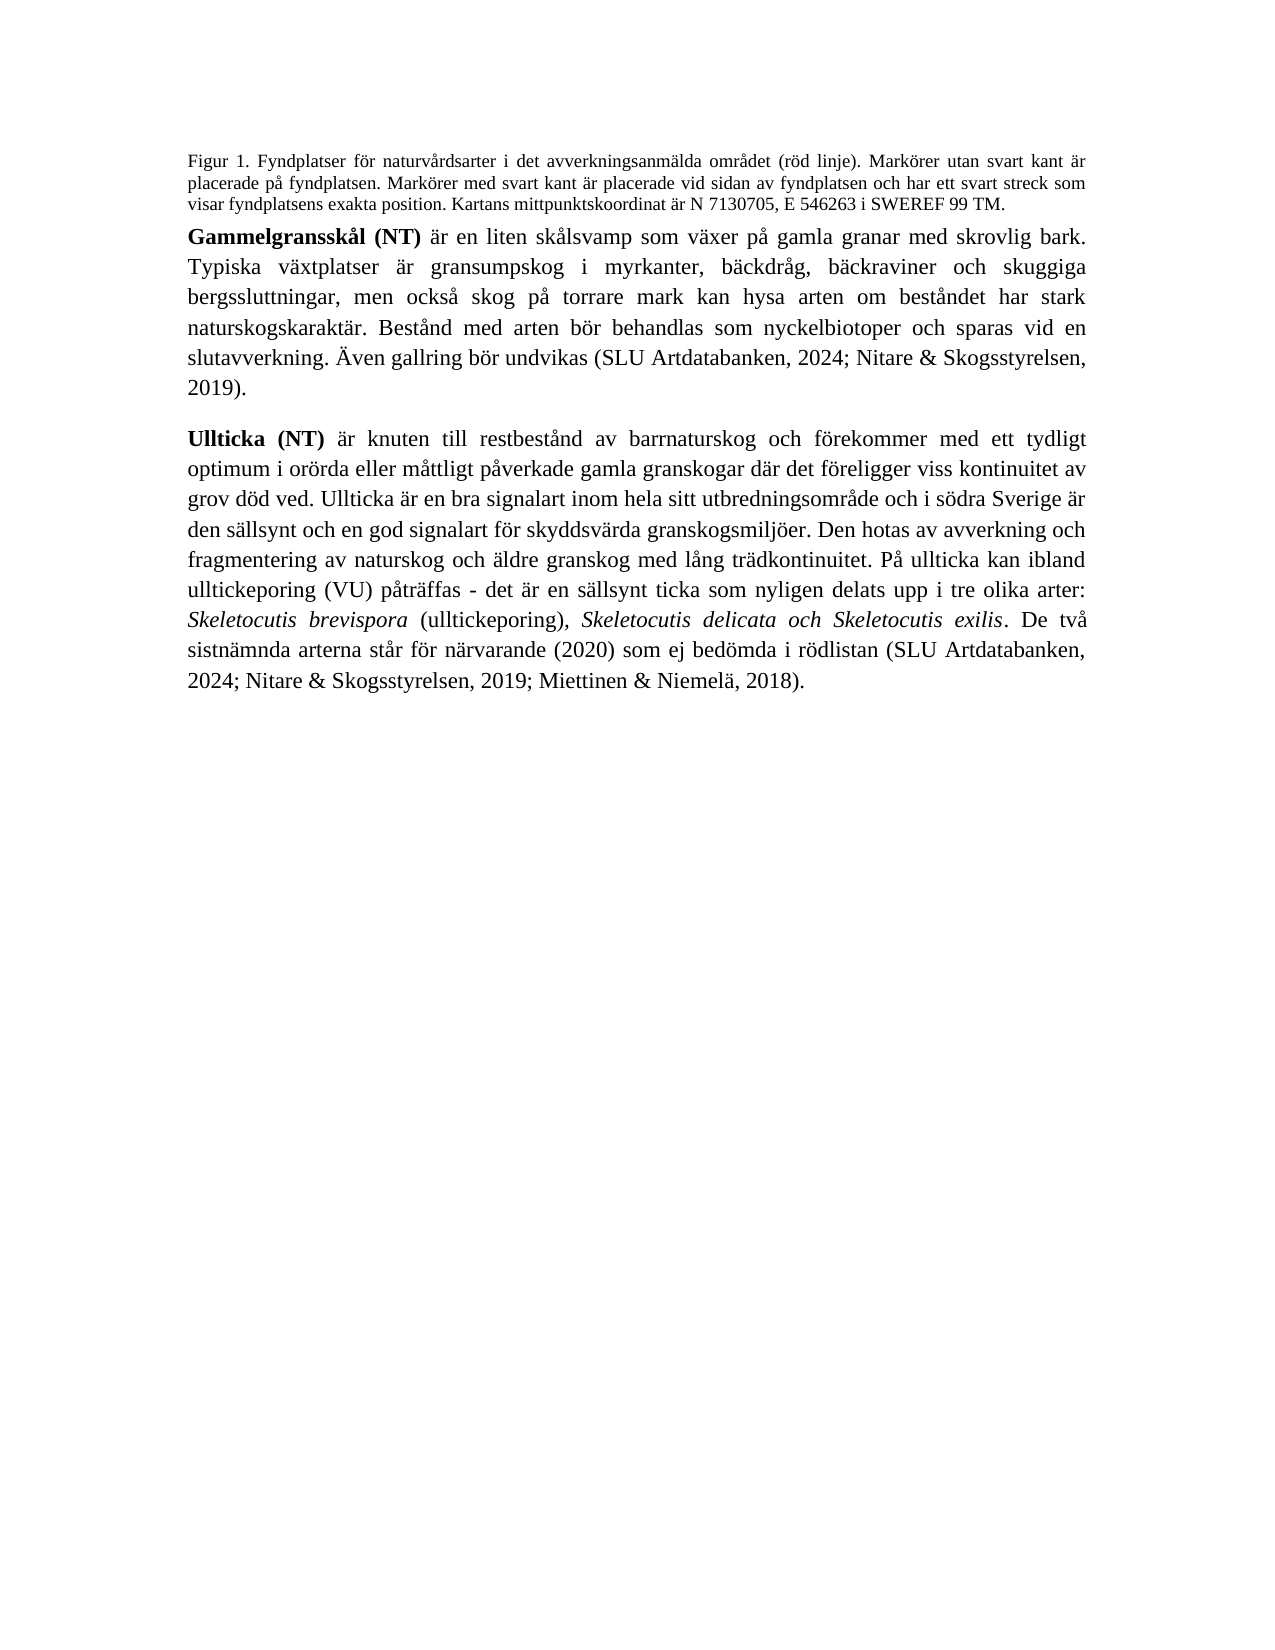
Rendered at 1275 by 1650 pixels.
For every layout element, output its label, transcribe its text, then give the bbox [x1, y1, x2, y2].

text Gammelgransskål (NT) är en liten skålsvamp som växer på gamla granar med skrovlig bark. Typiska växtplatser är gransumpskog i myrkanter, bäckdråg, bäckraviner och skuggiga bergssluttningar, men också skog på torrare mark kan hysa arten om beståndet har stark naturskogskaraktär. Bestånd med arten bör behandlas som nyckelbiotoper och sparas vid en slutavverkning. Även gallring bör undvikas (SLU Artdatabanken, 2024; Nitare & Skogsstyrelsen, 2019). [187, 223, 1087, 400]
text Ullticka (NT) är knuten till restbestånd av barrnaturskog och förekommer med ett tydligt optimum i orörda eller måttligt påverkade gamla granskogar där det föreligger viss kontinuitet av grov död ved. Ullticka är en bra signalart inom hela sitt utbredningsområde och i södra Sverige är den sällsynt och en god signalart för skyddsvärda granskogsmiljöer. Den hotas av avverkning och fragmentering av naturskog och äldre granskog med lång trädkontinuitet. På ullticka kan ibland ulltickeporing (VU) påträffas - det är en sällsynt ticka som nyligen delats upp i tre olika arter: Skeletocutis brevispora (ulltickeporing), Skeletocutis delicata och Skeletocutis exilis. De två sistnämnda arterna står för närvarande (2020) som ej bedömda i rödlistan (SLU Artdatabanken, 2024; Nitare & Skogsstyrelsen, 2019; Miettinen & Niemelä, 2018). [187, 425, 1087, 693]
text Figur 1. Fyndplatser för naturvårdsarter i det avverkningsanmälda området (röd linje). Markörer utan svart kant är placerade på fyndplatsen. Markörer med svart kant är placerade vid sidan av fyndplatsen och har ett svart streck som visar fyndplatsens exakta position. Kartans mittpunktskoordinat är N 7130705, E 546263 i SWEREF 99 TM. [187, 150, 1087, 215]
